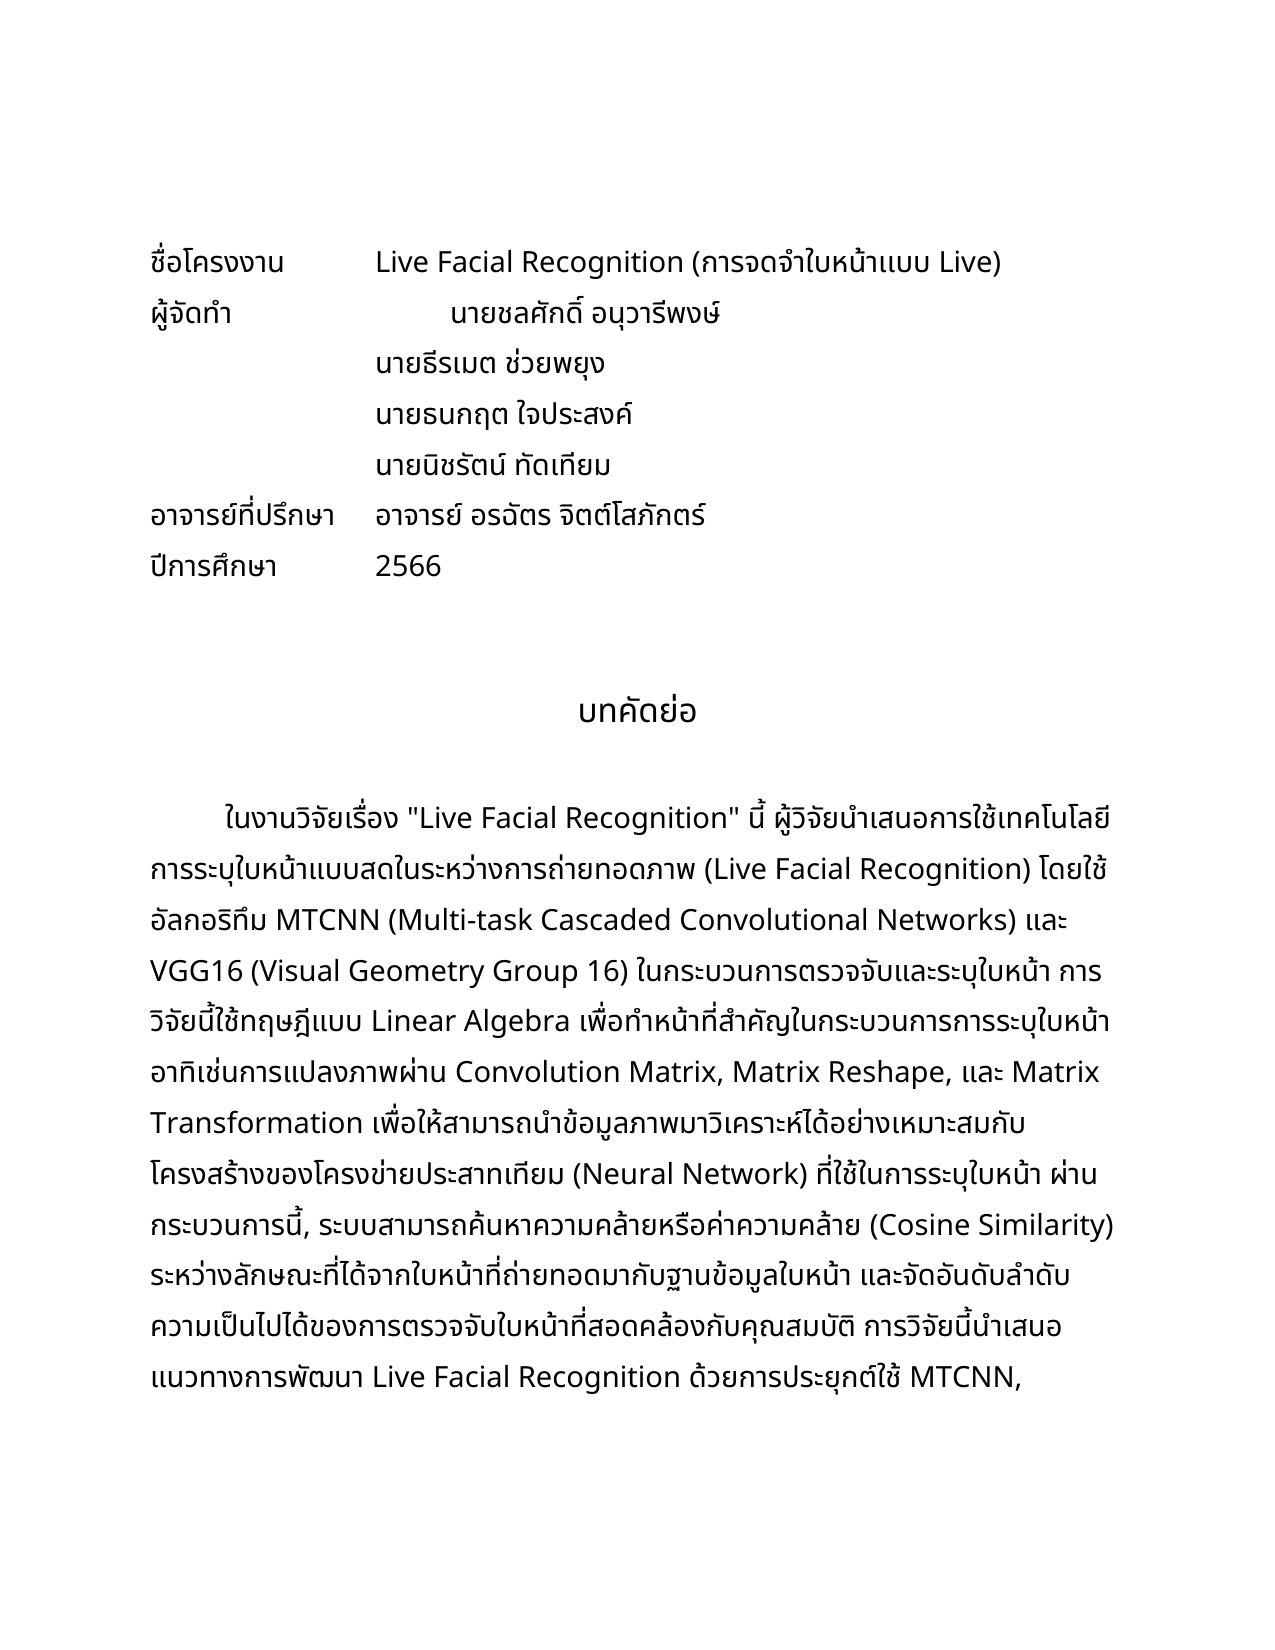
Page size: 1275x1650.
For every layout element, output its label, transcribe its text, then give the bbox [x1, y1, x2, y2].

text นายนิชรัตน์ ทัดเทียม [300, 444, 1125, 488]
text อาจารย์ที่ปรึกษา อาจารย์ อรฉัตร จิตต์โสภักตร์ [150, 494, 1125, 539]
text ชื่อโครงงาน Live Facial Recognition (การจดจำใบหน้าเเบบ Live) [150, 241, 1125, 286]
text ผู้จัดทำ นายชลศักดิ์ อนุวารีพงษ์ [150, 292, 1125, 336]
text ปีการศึกษา 2566 [150, 545, 1125, 589]
text บทคัดย่อ [150, 687, 1125, 738]
text นายธนกฤต ใจประสงค์ [300, 393, 1125, 437]
text นายธีรเมต ช่วยพยุง [300, 343, 1125, 387]
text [150, 797, 1125, 1400]
